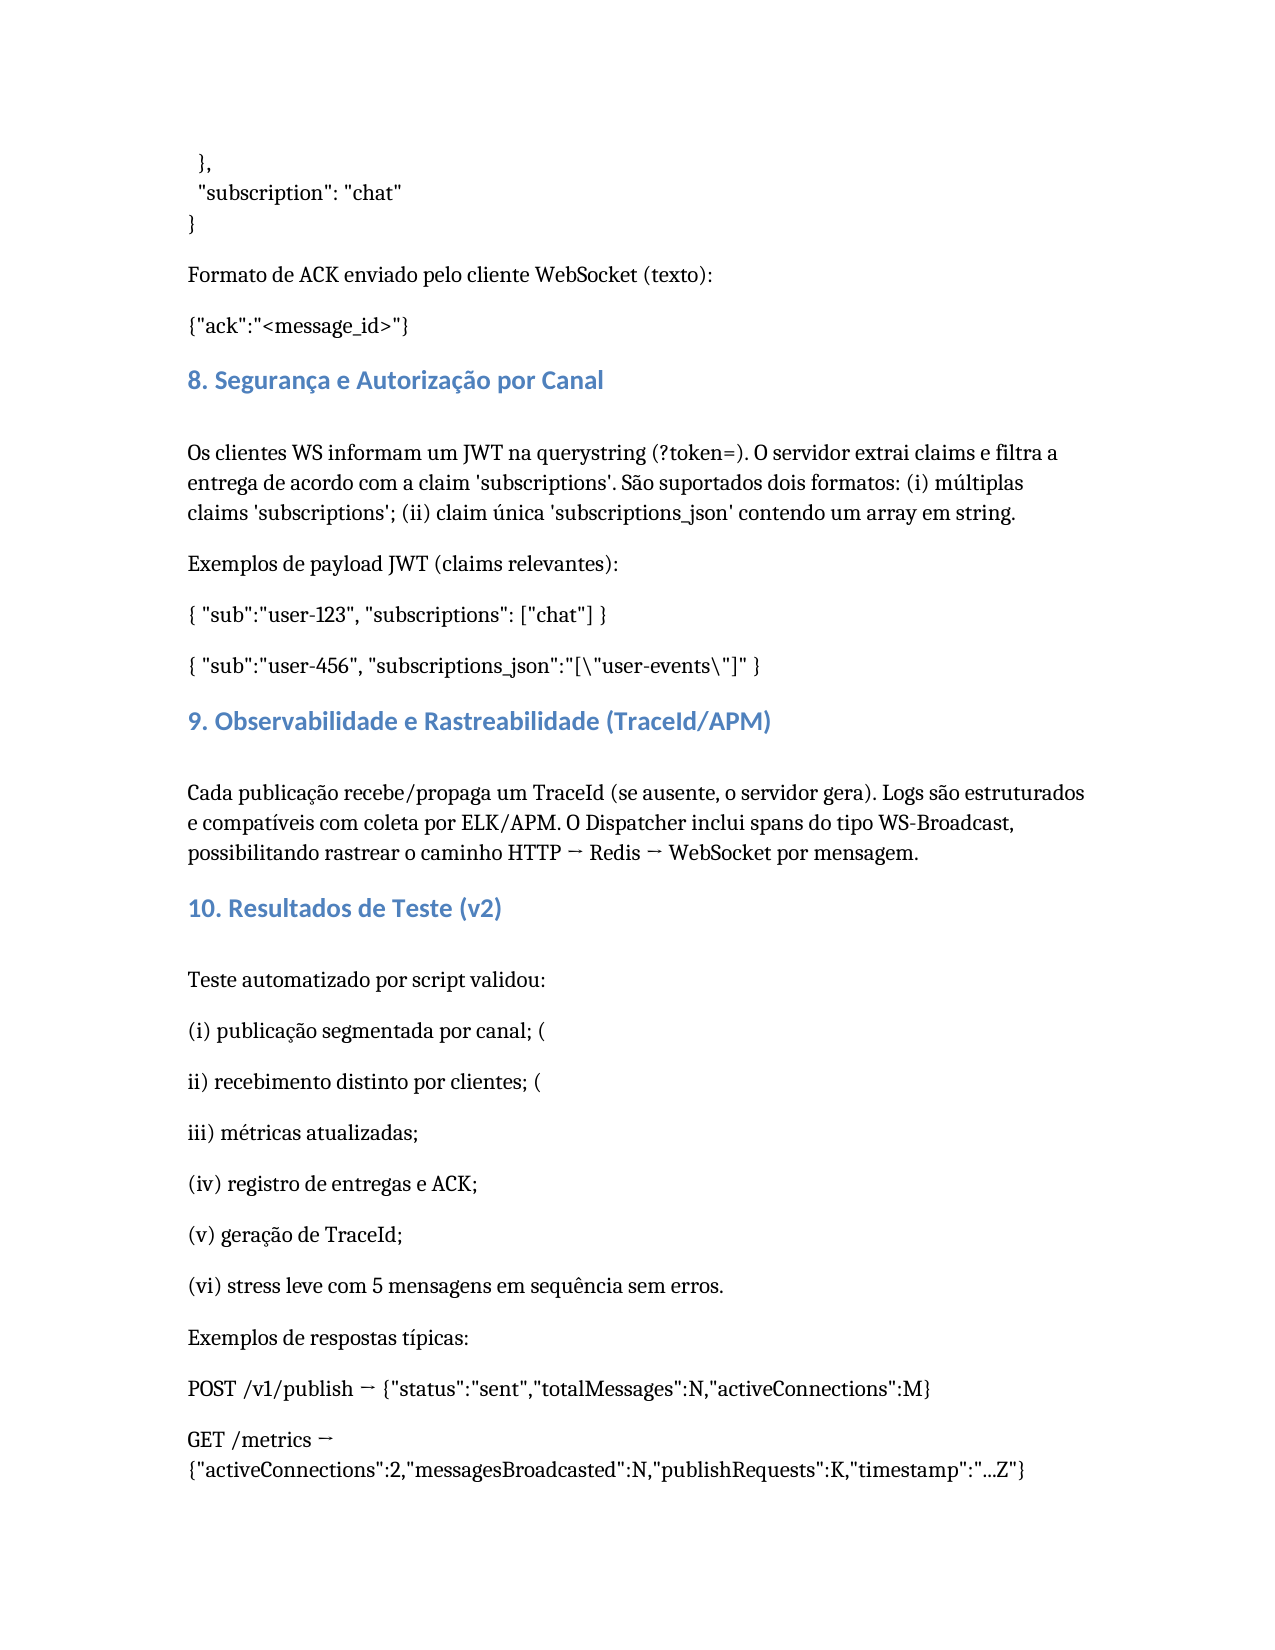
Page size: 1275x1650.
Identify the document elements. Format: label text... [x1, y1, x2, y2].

text GET /metrics → {"activeConnections":2,"messagesBroadcasted":N,"publishRequests":K,"timestamp":"...Z"} [187, 1426, 1087, 1483]
subtitle 10. Resultados de Teste (v2) [187, 891, 1087, 962]
text { "sub":"user-123", "subscriptions": ["chat"] } [187, 602, 1087, 628]
text Cada publicação recebe/propaga um TraceId (se ausente, o servidor gera). Logs são estruturados e compatíveis com coleta por ELK/APM. O Dispatcher inclui spans do tipo WS-Broadcast, possibilitando rastrear o caminho HTTP → Redis → WebSocket por mensagem. [187, 780, 1087, 867]
text iii) métricas atualizadas; [187, 1120, 1087, 1147]
text (v) geração de TraceId; [187, 1222, 1087, 1249]
text Formato de ACK enviado pelo cliente WebSocket (texto): [187, 261, 1087, 288]
text (vi) stress leve com 5 mensagens em sequência sem erros. [187, 1273, 1087, 1300]
text Teste automatizado por script validou: [187, 967, 1087, 993]
text (iv) registro de entregas e ACK; [187, 1171, 1087, 1198]
text ii) recebimento distinto por clientes; ( [187, 1069, 1087, 1096]
text Os clientes WS informam um JWT na querystring (?token=). O servidor extrai claims e filtra a entrega de acordo com a claim 'subscriptions'. São suportados dois formatos: (i) múltiplas claims 'subscriptions'; (ii) claim única 'subscriptions_json' contendo um array em string. [187, 439, 1087, 526]
subtitle 8. Segurança e Autorização por Canal [187, 363, 1087, 434]
text Exemplos de payload JWT (claims relevantes): [187, 551, 1087, 577]
text Exemplos de respostas típicas: [187, 1324, 1087, 1351]
subtitle 9. Observabilidade e Rastreabilidade (TraceId/APM) [187, 704, 1087, 775]
text {"ack":"<message_id>"} [187, 312, 1087, 339]
text { "sub":"user-456", "subscriptions_json":"[\"user-events\"]" } [187, 653, 1087, 679]
text POST /v1/publish → {"status":"sent","totalMessages":N,"activeConnections":M} [187, 1375, 1087, 1402]
text (i) publicação segmentada por canal; ( [187, 1018, 1087, 1044]
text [187, 150, 1087, 237]
